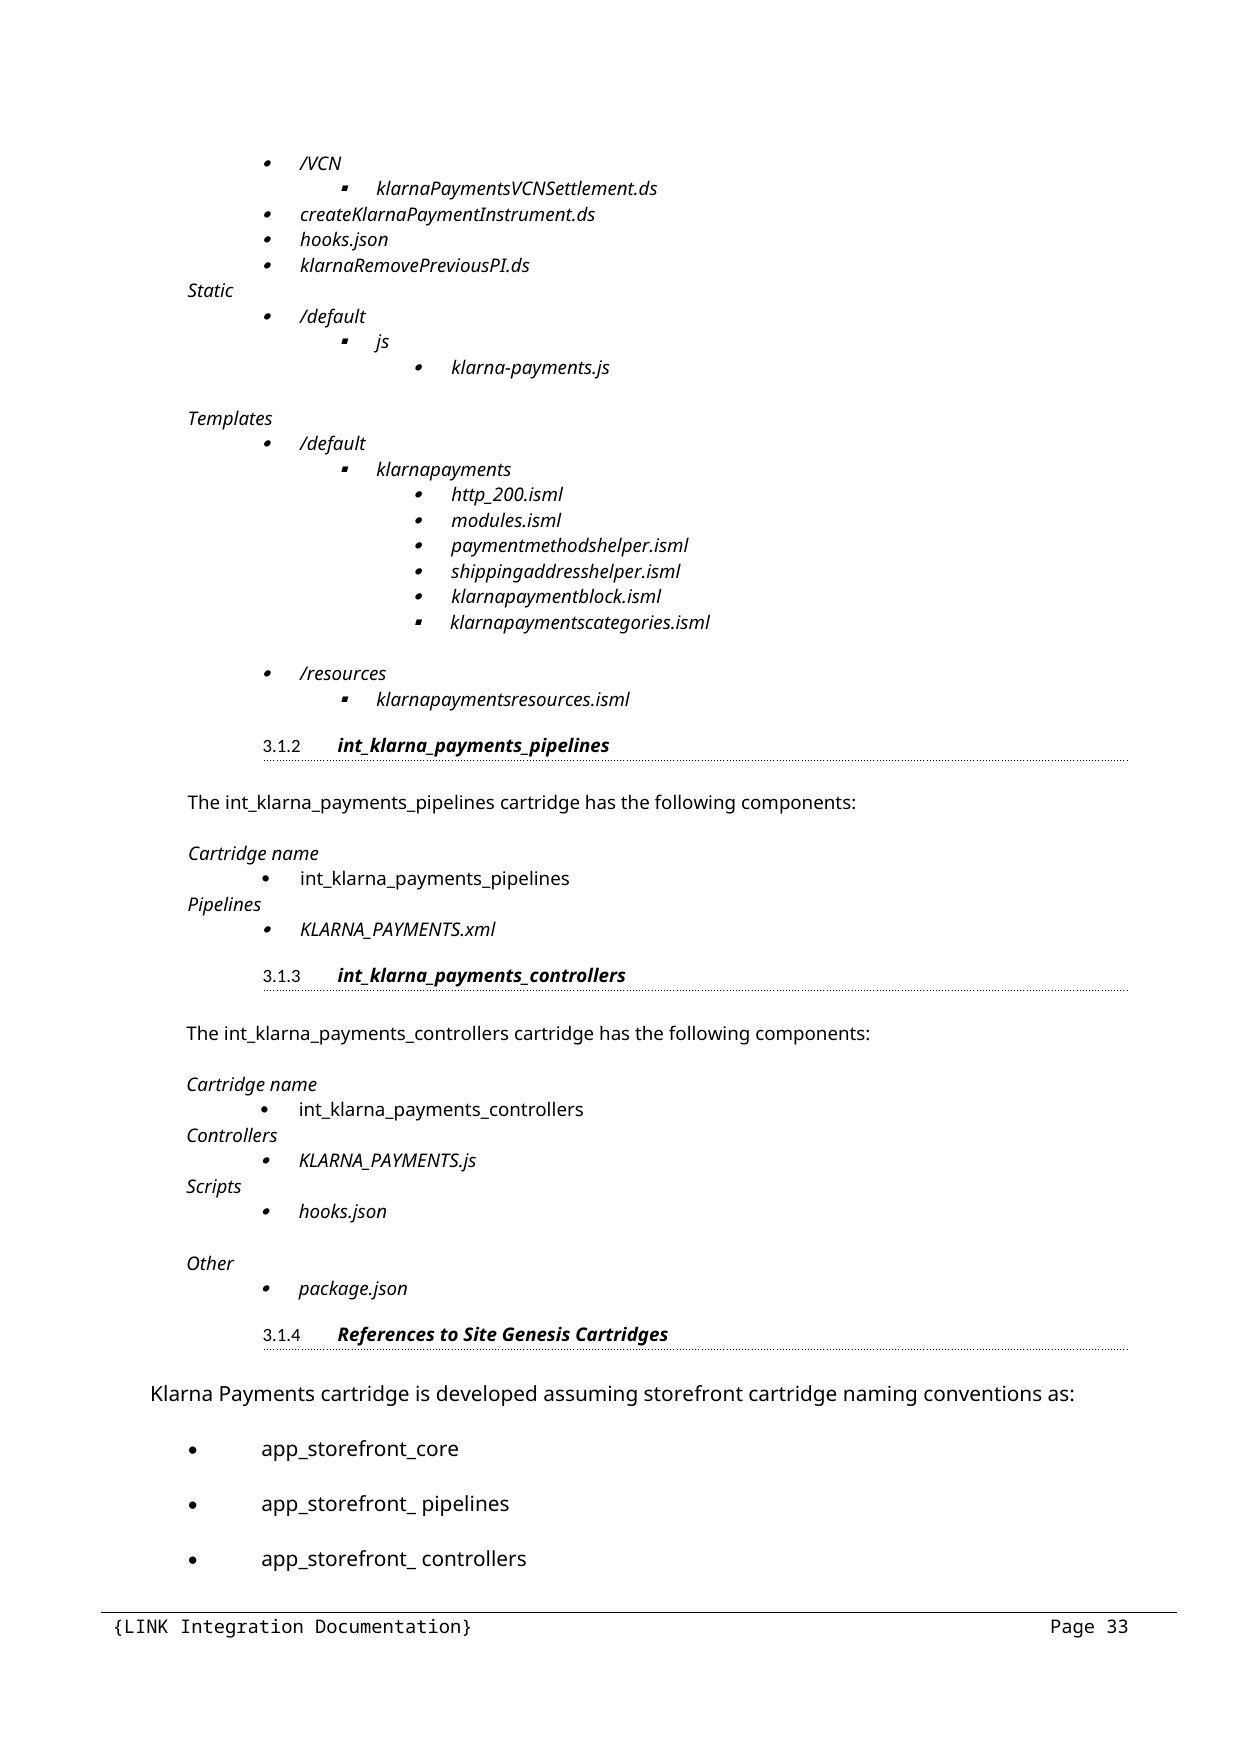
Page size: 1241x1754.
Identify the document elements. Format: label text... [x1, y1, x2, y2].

list /resources [262, 660, 1128, 686]
text Controllers [186, 1122, 1128, 1148]
list /VCN [262, 150, 1128, 176]
list int_klarna_payments_controllers [261, 1097, 1128, 1122]
list /default [262, 303, 1128, 329]
list /default [262, 431, 1128, 456]
list app_storefront_ controllers [187, 1544, 1128, 1573]
list klarnapaymentsresources.isml [339, 686, 1128, 711]
text Cartridge name [188, 840, 1128, 865]
list KLARNA_PAYMENTS.xml [262, 916, 1128, 942]
subtitle int_klarna_payments_pipelines [262, 732, 1128, 761]
list int_klarna_payments_pipelines [262, 865, 1128, 891]
list http_200.isml [414, 482, 1128, 507]
list createKlarnaPaymentInstrument.ds [262, 201, 1128, 227]
list app_storefront_ pipelines [187, 1489, 1128, 1518]
list modules.isml [414, 507, 1128, 533]
list js [339, 329, 1128, 354]
list klarnapaymentblock.isml [414, 584, 1128, 609]
text Scripts [186, 1173, 1128, 1199]
text Other [186, 1250, 1128, 1275]
list hooks.json [262, 227, 1128, 252]
list shippingaddresshelper.isml [414, 558, 1128, 584]
list klarnaRemovePreviousPI.ds [262, 252, 1128, 278]
text Templates [112, 405, 1128, 431]
list package.json [261, 1275, 1128, 1301]
text The int_klarna_payments_pipelines cartridge has the following components: [112, 790, 1128, 815]
text Pipelines [112, 891, 1128, 916]
subtitle References to Site Genesis Cartridges [262, 1322, 1128, 1350]
list app_storefront_core [187, 1434, 1128, 1463]
subtitle int_klarna_payments_controllers [262, 963, 1128, 991]
text Cartridge name [186, 1071, 1128, 1097]
list paymentmethodshelper.isml [414, 533, 1128, 558]
text Static [112, 278, 1128, 303]
list hooks.json [261, 1199, 1128, 1224]
list klarnapaymentscategories.isml [412, 609, 1128, 635]
list klarna-payments.js [414, 354, 1128, 380]
list KLARNA_PAYMENTS.js [261, 1148, 1128, 1173]
list klarnapayments [339, 456, 1128, 482]
list klarnaPaymentsVCNSettlement.ds [339, 176, 1128, 201]
text The int_klarna_payments_controllers cartridge has the following components: [186, 1020, 1128, 1046]
text Klarna Payments cartridge is developed assuming storefront cartridge naming conventions as: [150, 1379, 1128, 1407]
